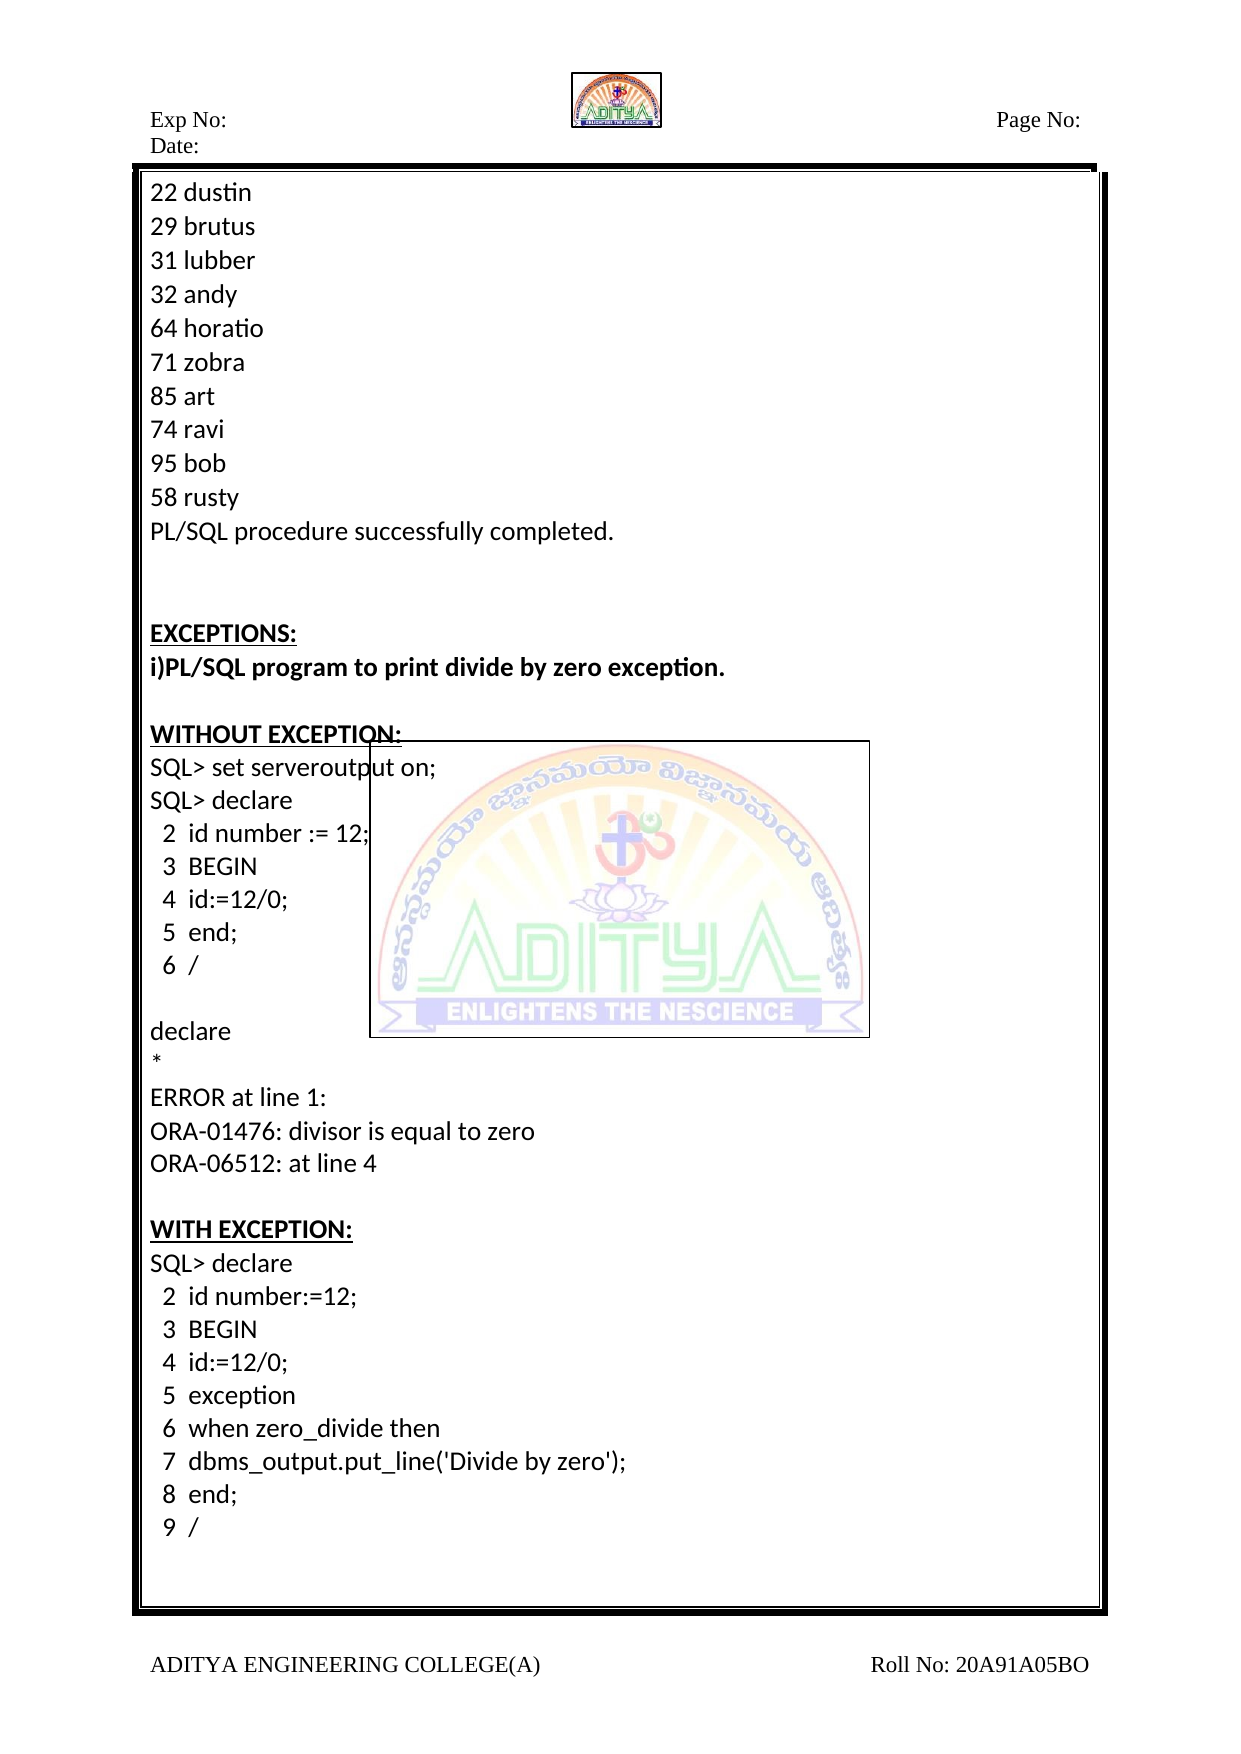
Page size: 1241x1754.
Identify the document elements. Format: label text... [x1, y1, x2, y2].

text WITHOUT EXCEPTION: [150, 717, 1089, 750]
text 3 BEGIN [150, 849, 1089, 882]
text PL/SQL procedure successfully completed. [150, 514, 1089, 548]
text 5 exception [150, 1378, 1089, 1411]
text 6 when zero_divide then [150, 1411, 1089, 1444]
text ORA-06512: at line 4 [150, 1147, 1089, 1180]
text EXCEPTIONS: [150, 616, 1089, 649]
text 5 end; [150, 916, 1089, 948]
picture [573, 74, 660, 126]
text 32 andy [150, 277, 1089, 310]
text 31 lubber [150, 243, 1089, 276]
text SQL> declare [150, 783, 1089, 816]
text 3 BEGIN [150, 1312, 1089, 1345]
text 58 rusty [150, 481, 1089, 514]
text 2 id number := 12; [150, 816, 1089, 849]
text WITH EXCEPTION: [150, 1213, 1089, 1246]
text 29 brutus [150, 209, 1089, 242]
text * [150, 1048, 1089, 1081]
text ERROR at line 1: [150, 1081, 1089, 1114]
text 64 horatio [150, 311, 1089, 344]
text 2 id number:=12; [150, 1279, 1089, 1312]
text 6 / [150, 948, 1089, 982]
text 7 dbms_output.put_line('Divide by zero'); [150, 1444, 1089, 1477]
text SQL> set serveroutput on; [150, 750, 1089, 783]
text 85 art [150, 379, 1089, 412]
text 8 end; [150, 1477, 1089, 1510]
text 4 id:=12/0; [150, 882, 1089, 916]
text SQL> declare [150, 1246, 1089, 1279]
text i)PL/SQL program to print divide by zero exception. [150, 650, 1089, 683]
picture [371, 982, 869, 1014]
text 95 bob [150, 447, 1089, 480]
text 4 id:=12/0; [150, 1345, 1089, 1378]
text 74 ravi [150, 413, 1089, 446]
text 9 / [150, 1510, 1089, 1543]
text ORA-01476: divisor is equal to zero [150, 1114, 1089, 1147]
text declare [150, 1014, 1089, 1048]
text 22 dustin [150, 175, 1089, 208]
text 71 zobra [150, 345, 1089, 378]
